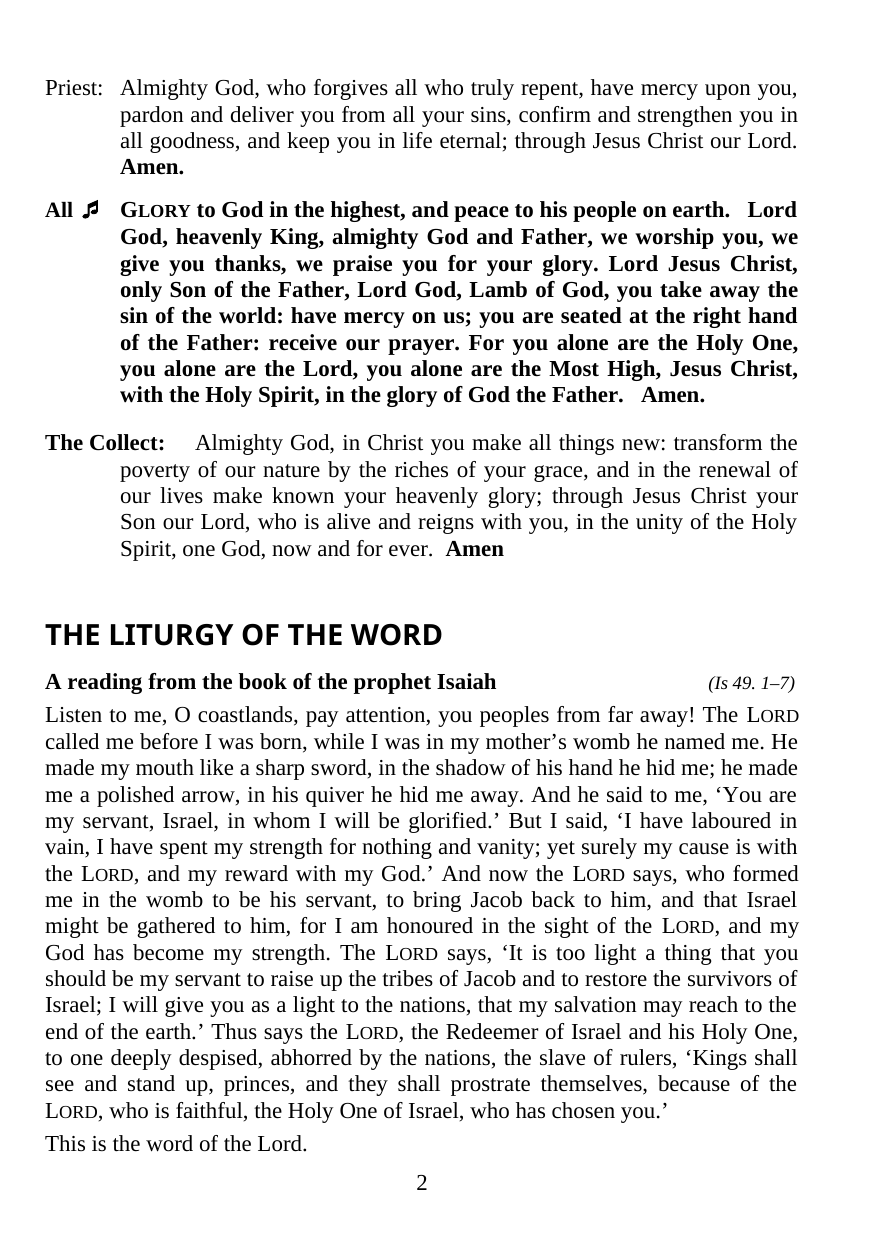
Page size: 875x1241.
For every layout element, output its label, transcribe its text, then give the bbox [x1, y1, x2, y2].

text The Collect: Almighty God, in Christ you make all things new: transform the poverty of our nature by the riches of your grace, and in the renewal of our lives make known your heavenly glory; through Jesus Christ your Son our Lord, who is alive and reigns with you, in the unity of the Holy Spirit, one God, now and for ever. Amen [45, 429, 799, 561]
text Listen to me, O coastlands, pay attention, you peoples from far away! The Lord called me before I was born, while I was in my mother’s womb he named me. He made my mouth like a sharp sword, in the shadow of his hand he hid me; he made me a polished arrow, in his quiver he hid me away. And he said to me, ‘You are my servant, Israel, in whom I will be glorified.’ But I said, ‘I have laboured in vain, I have spent my strength for nothing and vanity; yet surely my cause is with the Lord, and my reward with my God.’ And now the Lord says, who formed me in the womb to be his servant, to bring Jacob back to him, and that Israel might be gathered to him, for I am honoured in the sight of the Lord, and my God has become my strength. The Lord says, ‘It is too light a thing that you should be my servant to raise up the tribes of Jacob and to restore the survivors of Israel; I will give you as a light to the nations, that my salvation may reach to the end of the earth.’ Thus says the Lord, the Redeemer of Israel and his Holy One, to one deeply despised, abhorred by the nations, the slave of rulers, ‘Kings shall see and stand up, princes, and they shall prostrate themselves, because of the Lord, who is faithful, the Holy One of Israel, who has chosen you.’ [45, 702, 799, 1123]
text Priest: Almighty God, who forgives all who truly repent, have mercy upon you, pardon and deliver you from all your sins, confirm and strengthen you in all goodness, and keep you in life eternal; through Jesus Christ our Lord. Amen. [45, 74, 799, 180]
subtitle THE LITURGY OF THE WORD [45, 614, 799, 653]
text This is the word of the Lord. [45, 1131, 799, 1157]
text All Glory to God in the highest, and peace to his people on earth. Lord [45, 197, 799, 223]
text A reading from the book of the prophet Isaiah (Is 49. 1–7) [45, 668, 799, 694]
text God, heavenly King, almighty God and Father, we worship you, we give you thanks, we praise you for your glory. Lord Jesus Christ, only Son of the Father, Lord God, Lamb of God, you take away the sin of the world: have mercy on us; you are seated at the right hand of the Father: receive our prayer. For you alone are the Holy One, you alone are the Lord, you alone are the Most High, Jesus Christ, with the Holy Spirit, in the glory of God the Father. Amen. [45, 223, 799, 408]
